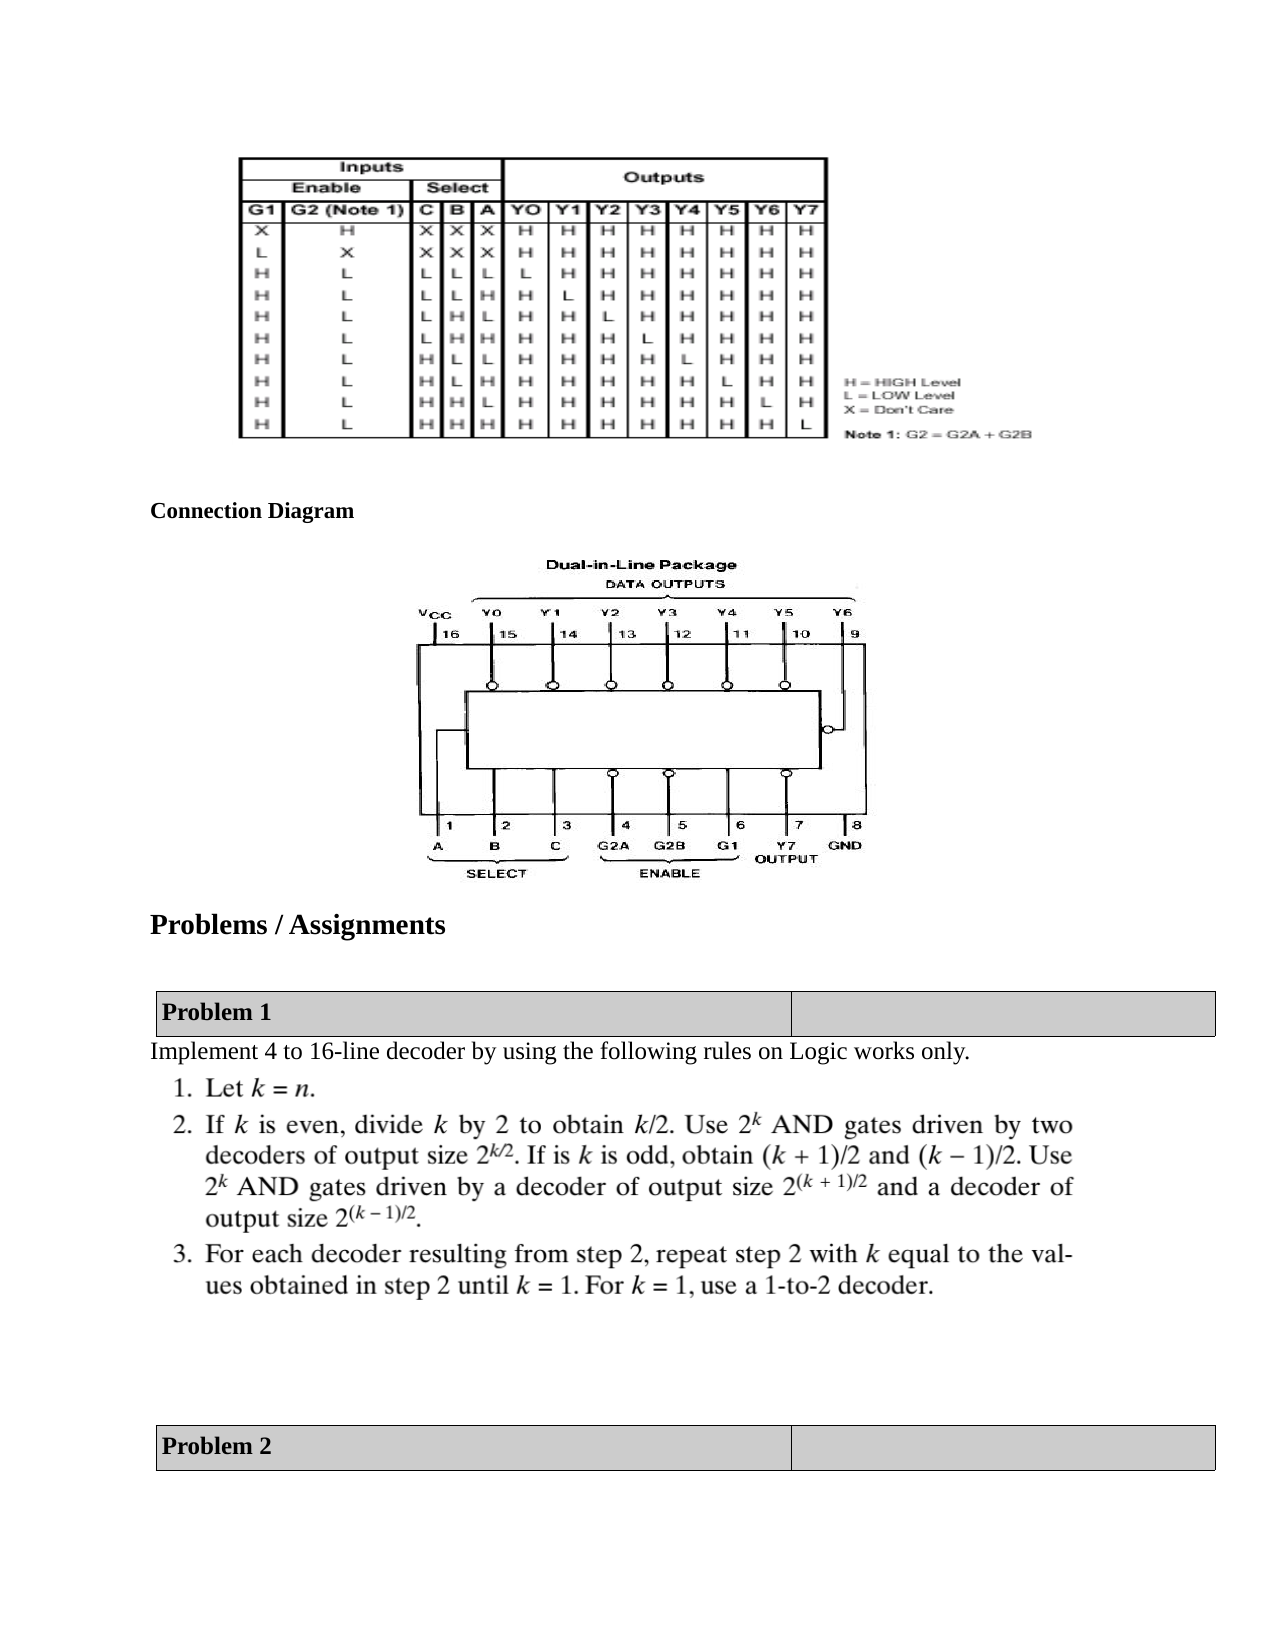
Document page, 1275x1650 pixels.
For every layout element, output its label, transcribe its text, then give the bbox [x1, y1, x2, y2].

table_header [792, 1426, 1215, 1470]
table_header [792, 992, 1215, 1036]
subtitle Problems / Assignments [99, 907, 1125, 941]
picture [150, 1065, 1125, 1311]
text Implement 4 to 16-line decoder by using the following rules on Logic works only. [150, 1036, 1125, 1065]
subtitle Connection Diagram [150, 497, 1125, 524]
picture [231, 150, 1046, 445]
table_header Problem 2 [157, 1426, 791, 1470]
table_header Problem 1 [157, 992, 791, 1036]
picture [406, 552, 893, 883]
